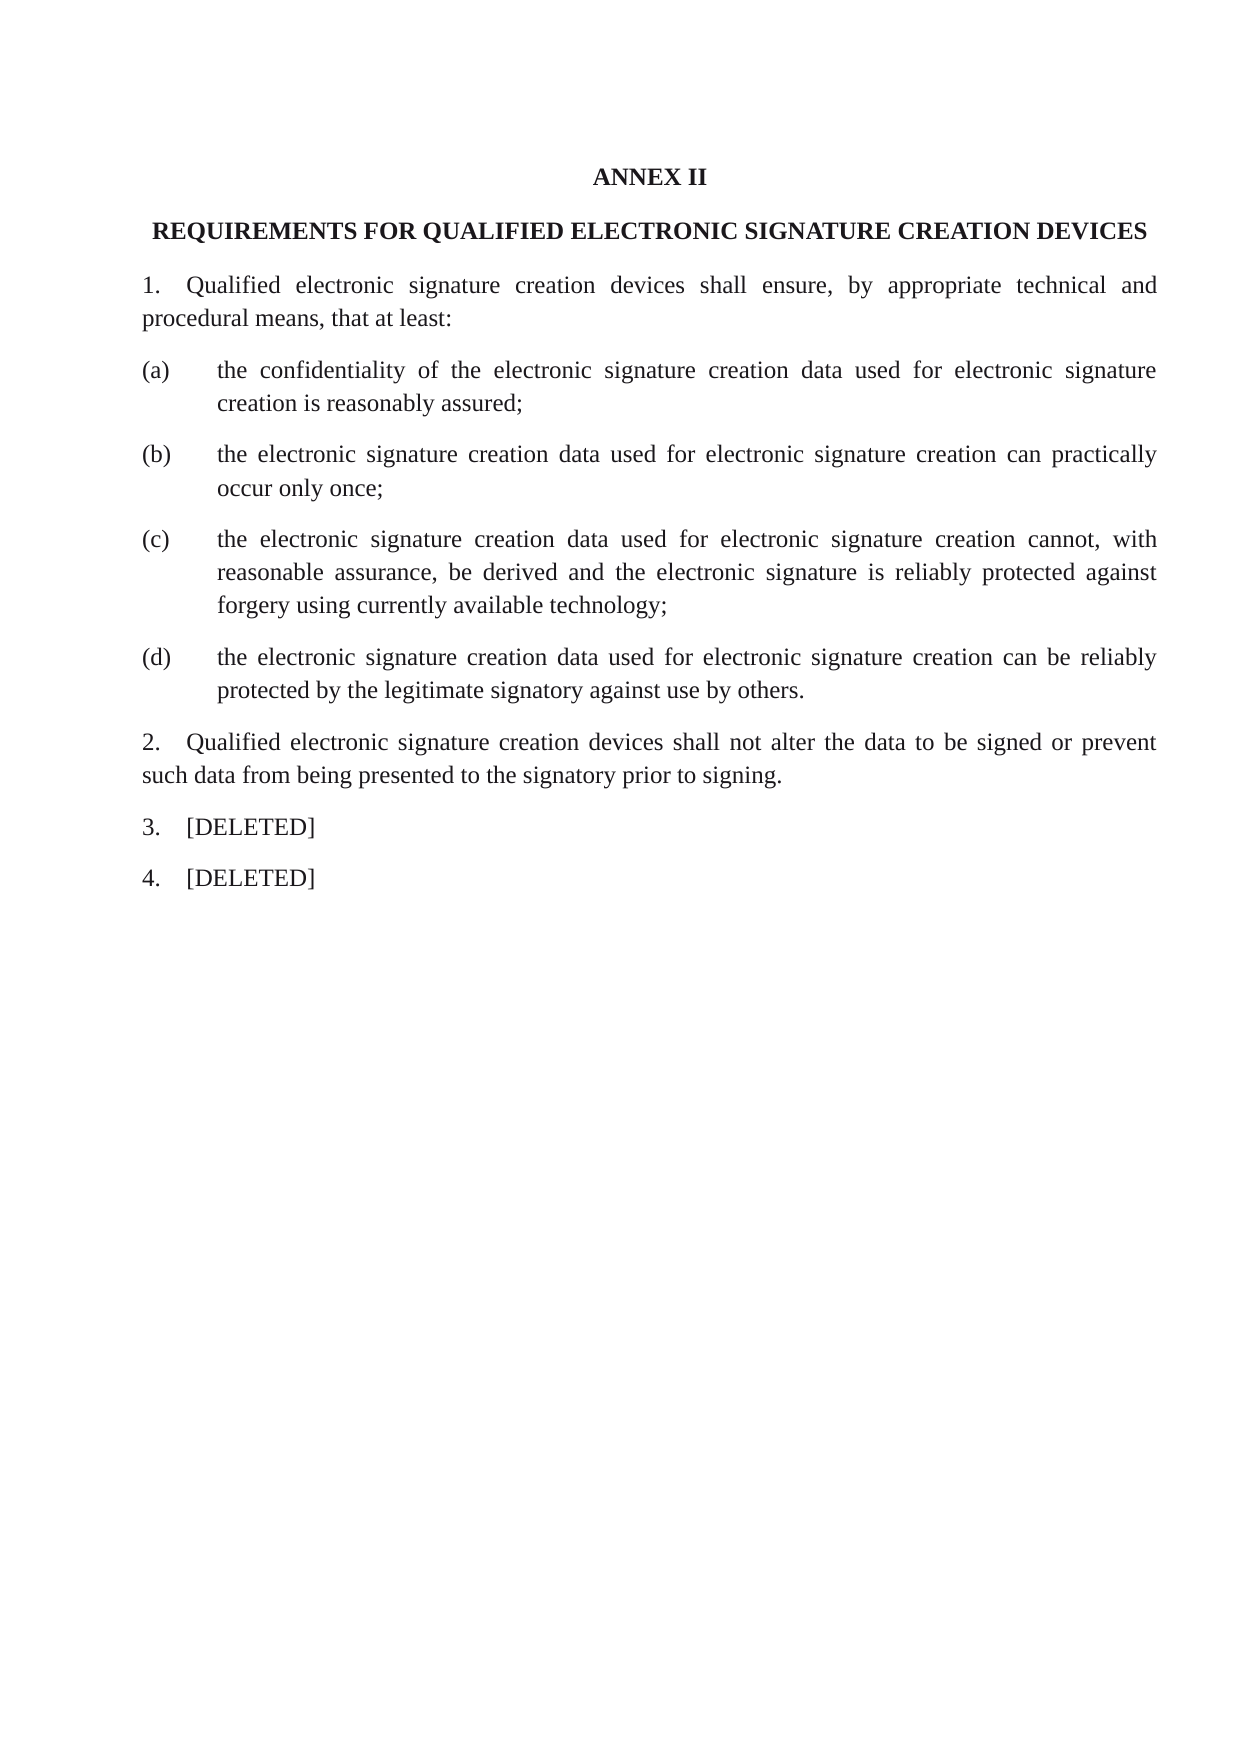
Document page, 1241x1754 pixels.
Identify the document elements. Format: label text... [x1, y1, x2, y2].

list the electronic signature creation data used for electronic signature creation can practically occur only once; [142, 439, 1158, 501]
list the electronic signature creation data used for electronic signature creation can be reliably protected by the legitimate signatory against use by others. [142, 642, 1158, 704]
text [DELETED] [142, 812, 1158, 841]
subtitle REQUIREMENTS FOR QUALIFIED ELECTRONIC SIGNATURE CREATION DEVICES [142, 216, 1158, 245]
list the electronic signature creation data used for electronic signature creation cannot, with reasonable assurance, be derived and the electronic signature is reliably protected against forgery using currently available technology; [142, 524, 1158, 619]
list the confidentiality of the electronic signature creation data used for electronic signature creation is reasonably assured; [142, 355, 1158, 417]
text [DELETED] [142, 863, 1158, 892]
text Qualified electronic signature creation devices shall not alter the data to be signed or prevent such data from being presented to the signatory prior to signing. [142, 727, 1158, 789]
list Qualified electronic signature creation devices shall ensure, by appropriate technical and procedural means, that at least: [142, 270, 1158, 332]
subtitle ANNEX II [142, 162, 1158, 191]
